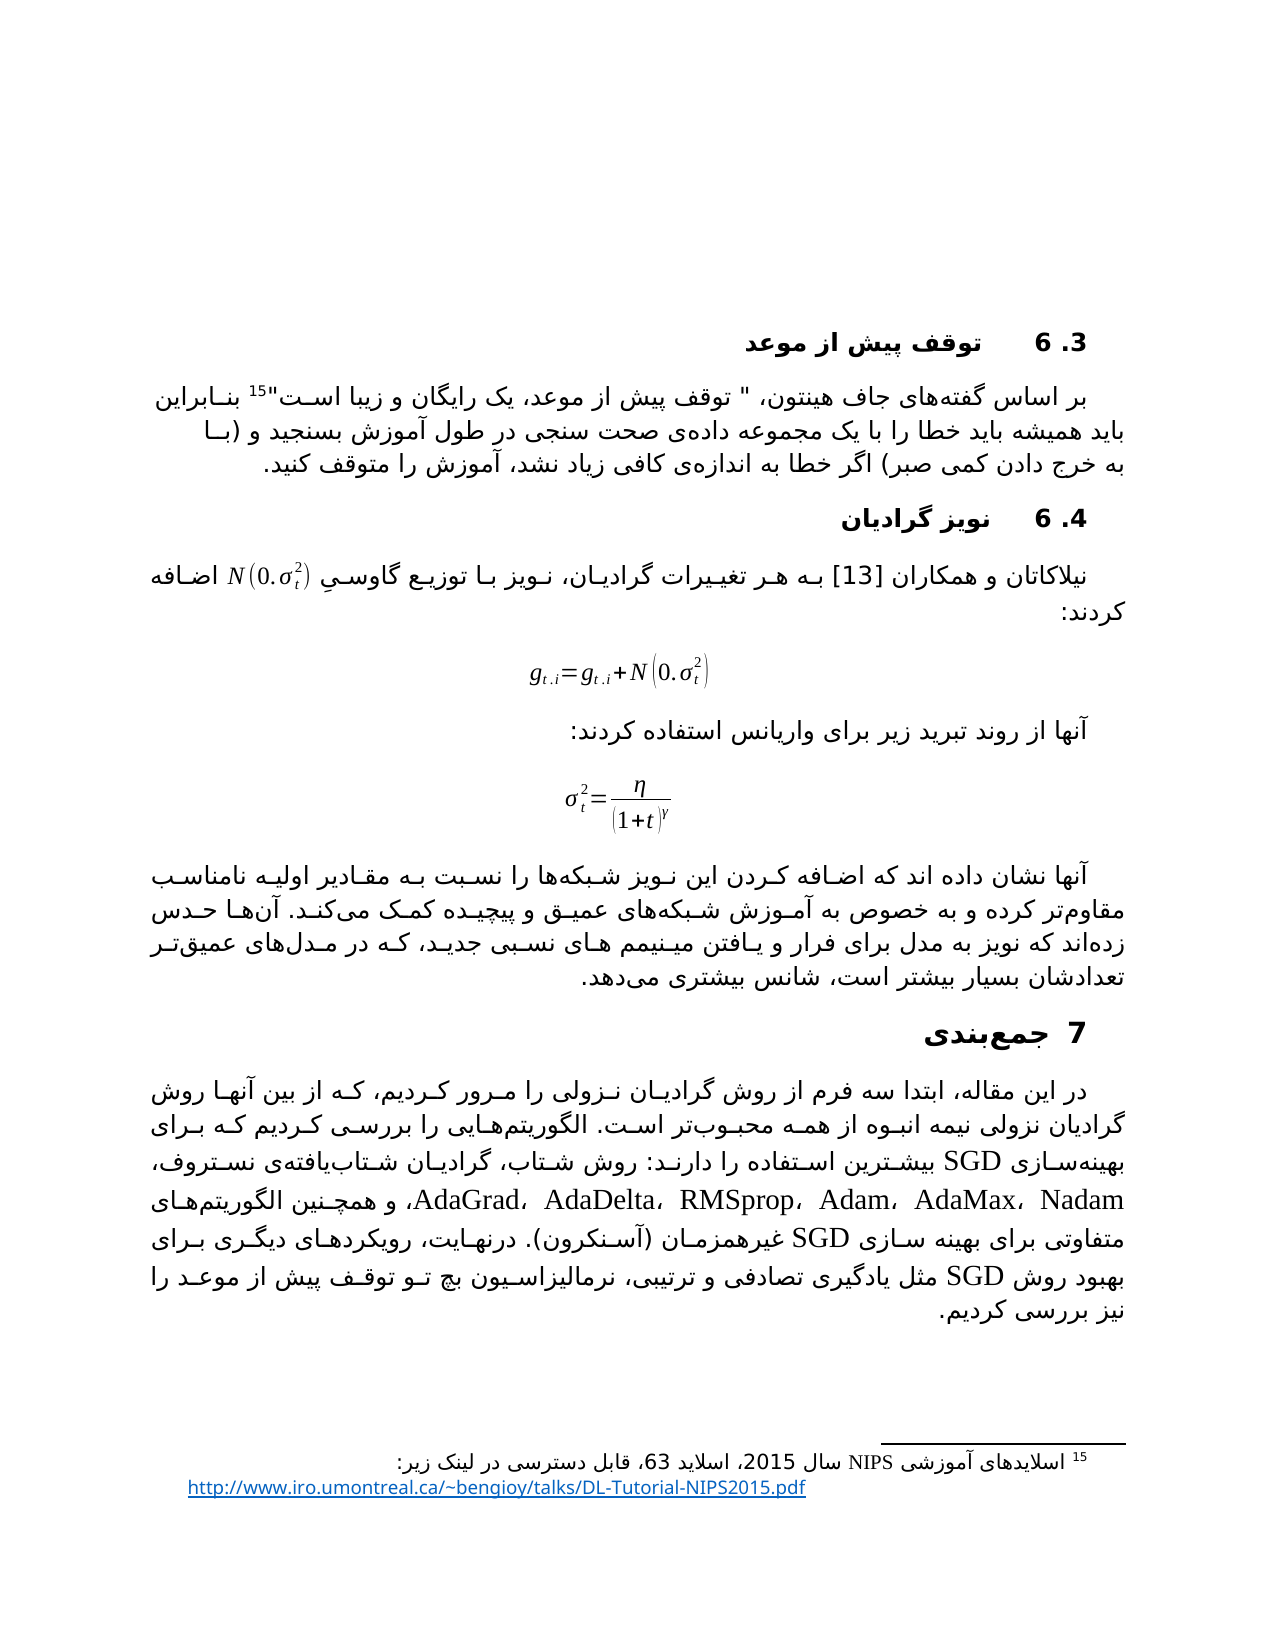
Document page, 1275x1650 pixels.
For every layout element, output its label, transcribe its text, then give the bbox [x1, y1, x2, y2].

text آنها از روند تبرید زیر برای واریانس استفاده کردند: [150, 716, 1125, 746]
text نیلاکاتان و همکاران [13] به هر تغییرات گرادیان، نویز با توزیع گاوسیِ اضافه کردند: [150, 558, 1125, 627]
text 7 جمع‌بندی [150, 1017, 1125, 1051]
text آنها نشان داده اند که اضافه کردن این نویز شبکه‌ها را نسبت به مقادیر اولیه نامناسب مقاوم‌تر کرده و به خصوص به آموزش شبکه‌های عمیق و پیچیده کمک می‌کند. آن‌ها حدس زده‌اند که نویز به مدل برای فرار و یافتن مینیمم های نسبی جدید، که در مدل‌های عمیق‌تر تعدادشان بسیار بیشتر است، شانس بیشتری می‌دهد. [150, 862, 1125, 991]
text 3. 6 توقف پیش از موعد [150, 328, 1125, 357]
text بر اساس گفته‌های جاف هینتون، " توقف پیش از موعد، یک رایگان و زیبا است" بنابراین باید همیشه باید خطا را با یک مجموعه‌ داده‌ی صحت سنجی در طول آموزش بسنجید و (با به خرج دادن کمی صبر) اگر خطا به اندازه‌ی کافی زیاد نشد، آموزش را متوقف کنید. [150, 382, 1125, 479]
text 4. 6 نویز گرادیان [150, 504, 1125, 533]
text در این مقاله، ابتدا سه فرم از روش گرادیان نزولی را مرور کردیم، که از بین آنها روش گرادیان نزولی نیمه انبوه از همه محبوب‌تر است. الگوریتم‌هایی را بررسی کردیم که برای بهینه‌سازی SGD بیشترین استفاده را دارند: روش شتاب، گرادیان شتاب‌یافته‌ی نستروف، AdaGrad، AdaDelta، RMSprop، Adam، AdaMax، Nadam، و همچنین الگوریتم‌های متفاوتی برای بهینه سازی SGD غیرهمزمان (آسنکرون). درنهایت، رویکردهای دیگری برای بهبود روش SGD مثل یادگیری تصادفی و ترتیبی، نرمالیزاسیون بچ تو توقف پیش از موعد را نیز بررسی کردیم. [150, 1076, 1125, 1325]
